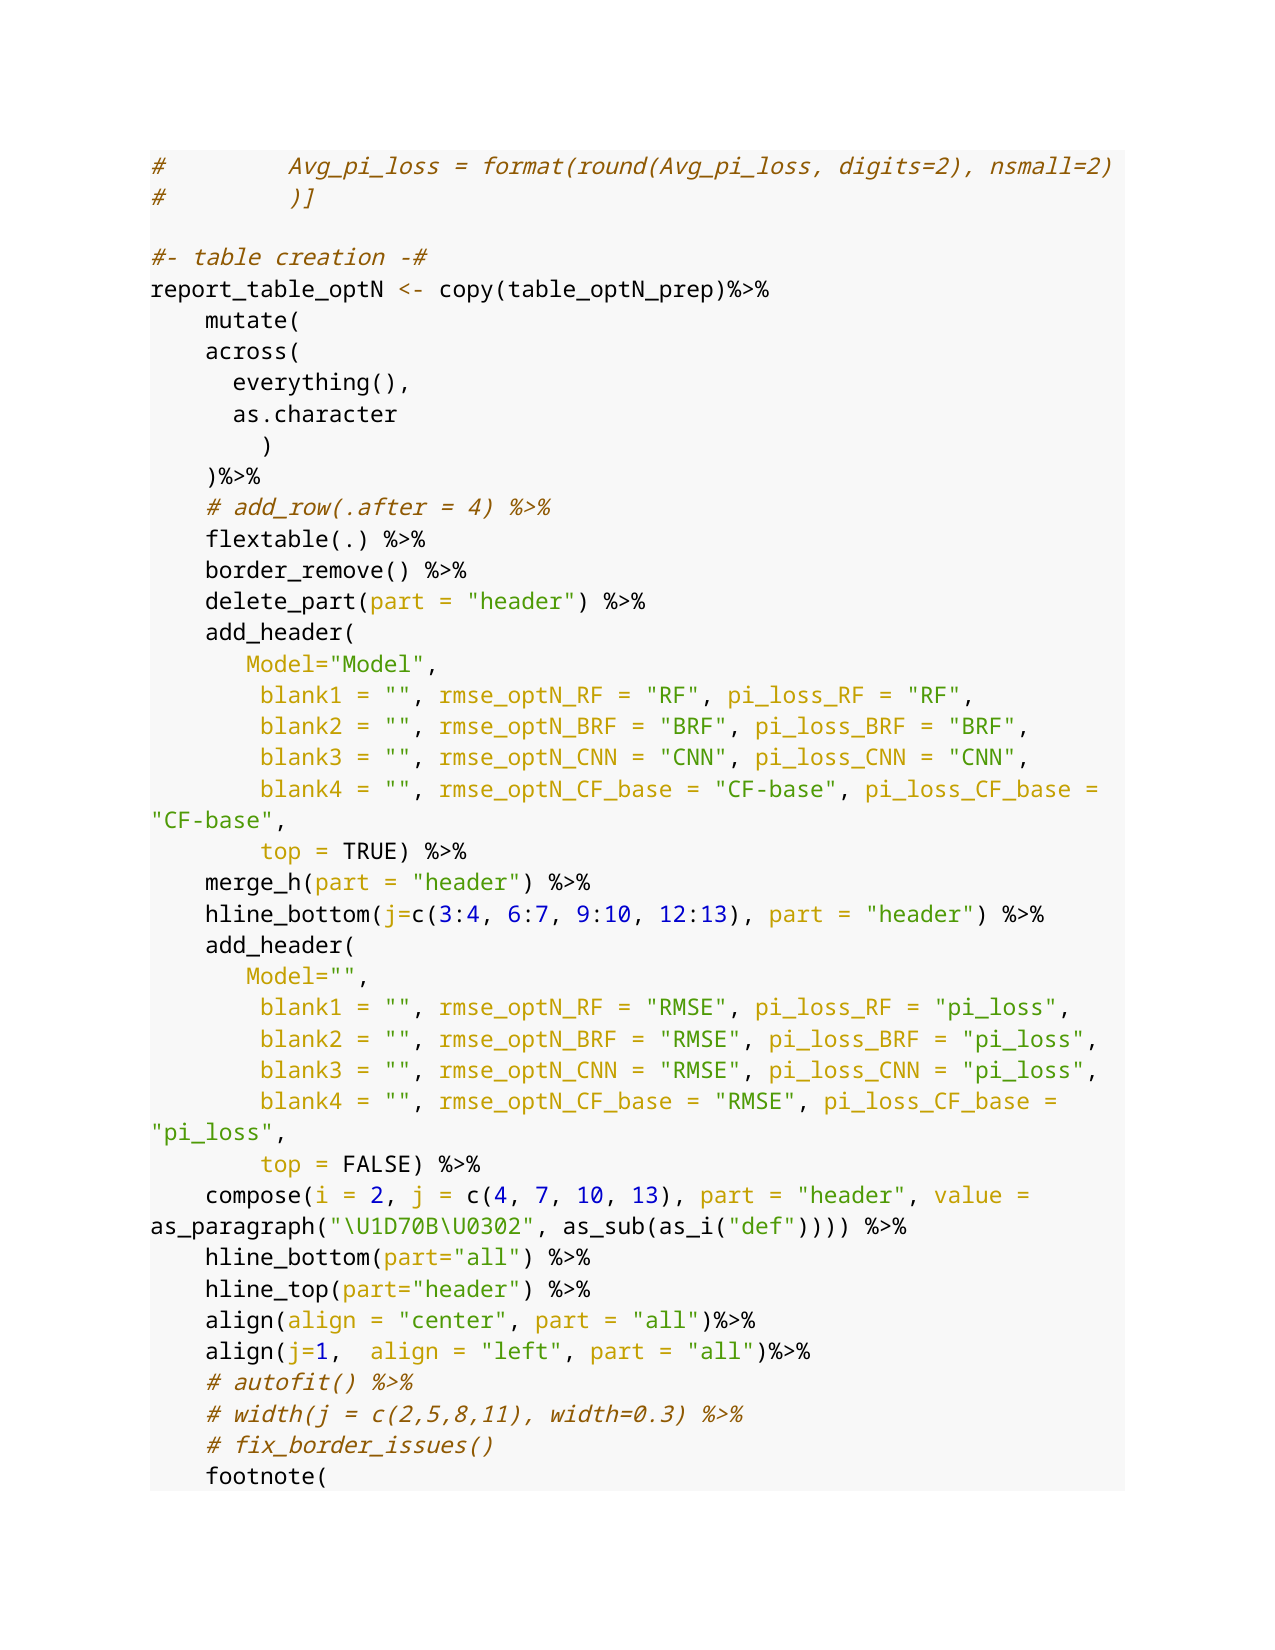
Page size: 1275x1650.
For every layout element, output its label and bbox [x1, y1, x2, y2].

text [150, 150, 1125, 1491]
